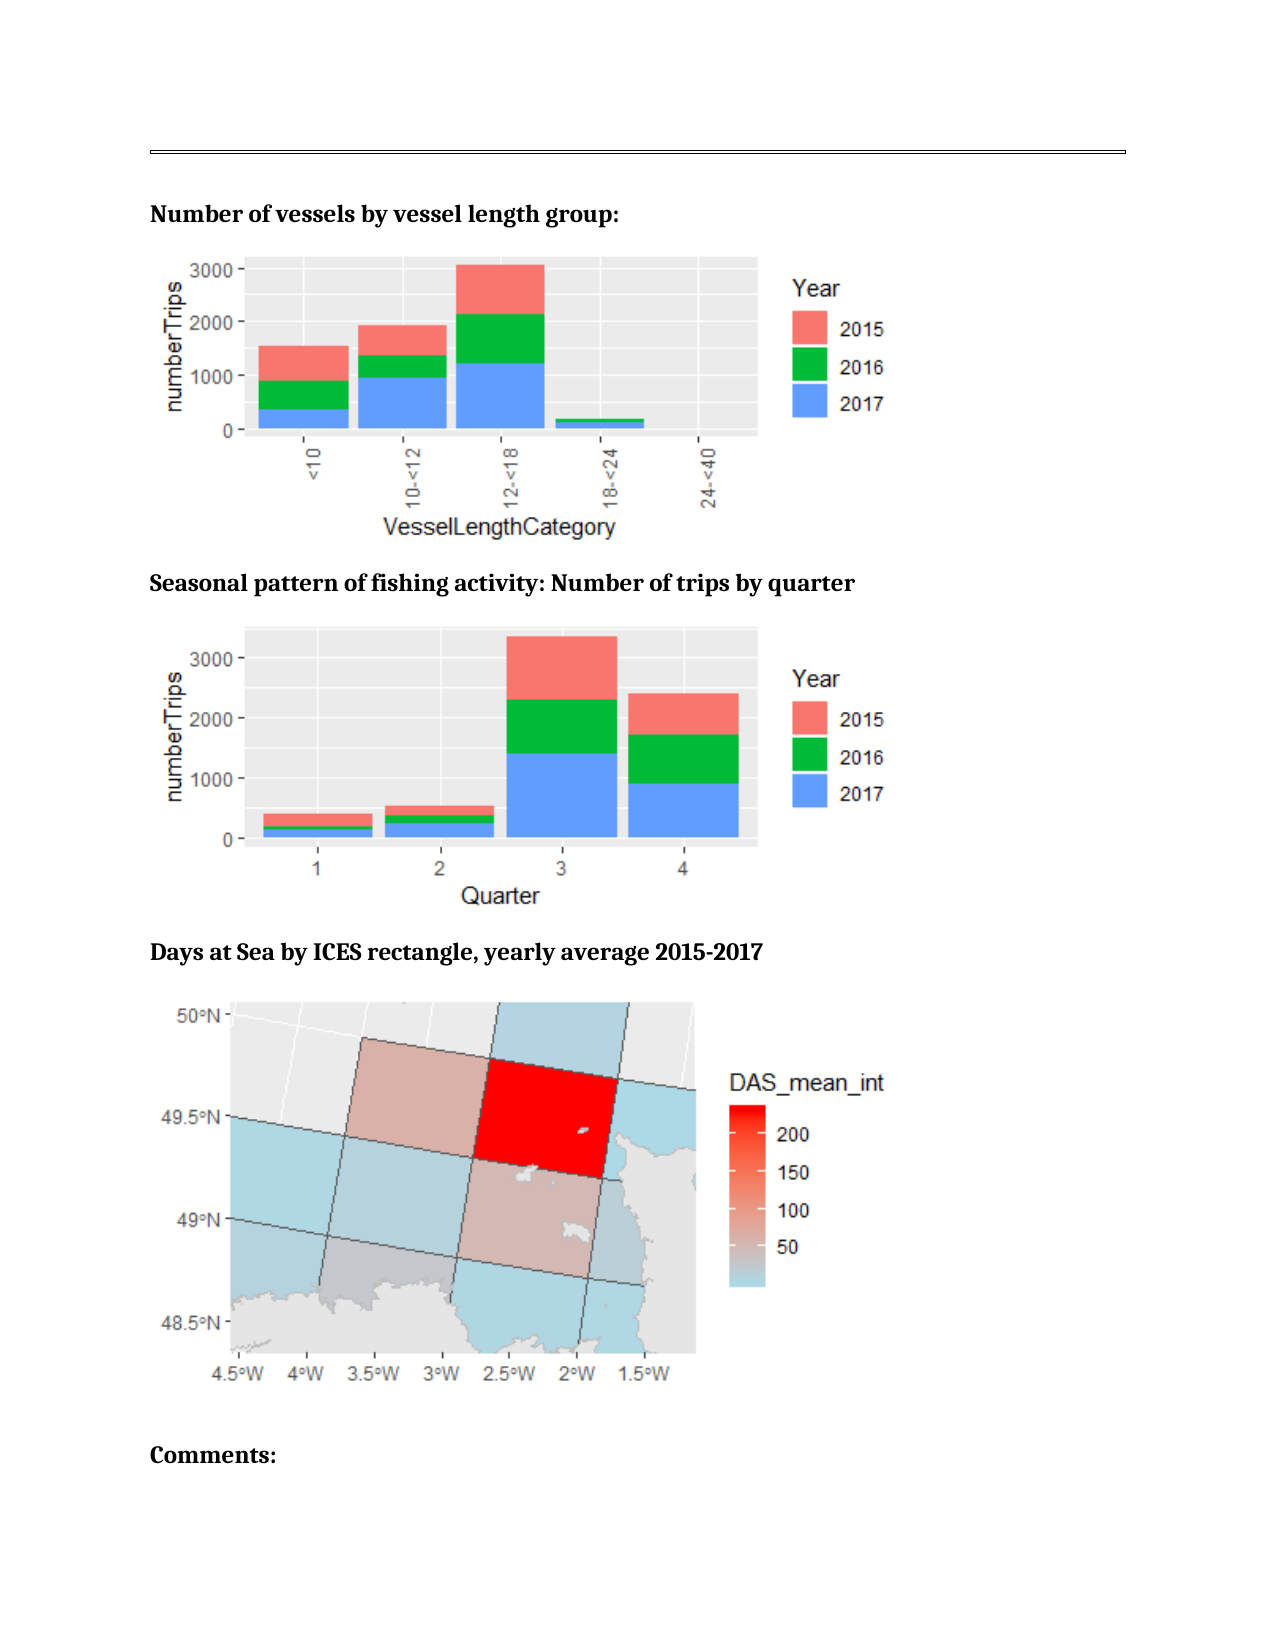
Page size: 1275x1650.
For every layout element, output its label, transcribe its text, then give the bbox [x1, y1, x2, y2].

picture [150, 247, 908, 551]
picture [150, 616, 908, 920]
picture [150, 967, 908, 1422]
text Number of vessels by vessel length group: [150, 199, 1125, 228]
text Comments: [150, 1441, 1125, 1469]
text Seasonal pattern of fishing activity: Number of trips by quarter [150, 569, 1125, 598]
